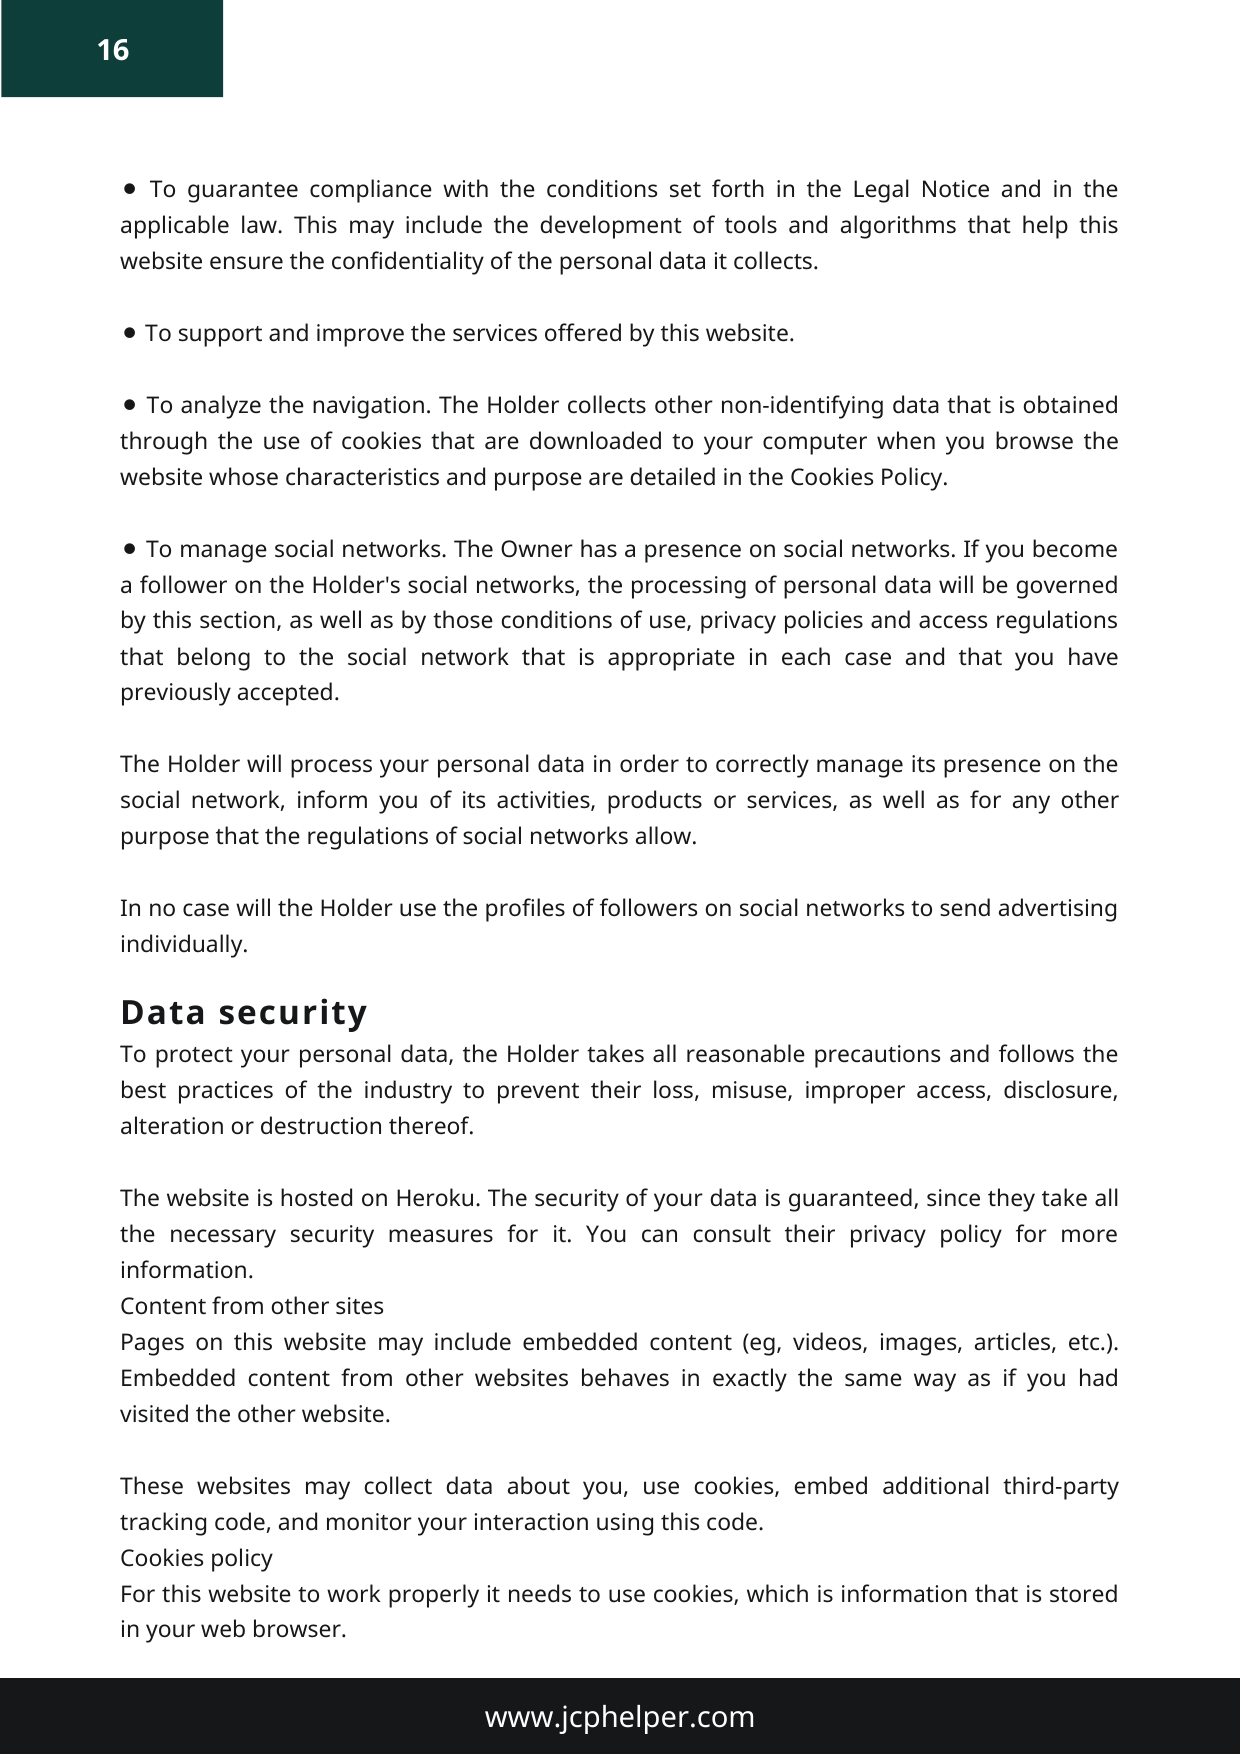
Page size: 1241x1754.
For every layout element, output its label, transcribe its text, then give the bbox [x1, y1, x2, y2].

text In no case will the Holder use the profiles of followers on social networks to send advertising individually. [120, 892, 1120, 959]
text The Holder will process your personal data in order to correctly manage its presence on the social network, inform you of its activities, products or services, as well as for any other purpose that the regulations of social networks allow. [120, 748, 1120, 851]
text For this website to work properly it needs to use cookies, which is information that is stored in your web browser. [120, 1577, 1120, 1645]
text The website is hosted on Heroku. The security of your data is guaranteed, since they take all the necessary security measures for it. You can consult their privacy policy for more information. [120, 1182, 1120, 1285]
text ⚫ To manage social networks. The Owner has a presence on social networks. If you become a follower on the Holder's social networks, the processing of personal data will be governed by this section, as well as by those conditions of use, privacy policies and access regulations that belong to the social network that is appropriate in each case and that you have previously accepted. [120, 533, 1120, 708]
text Cookies policy [120, 1542, 1120, 1573]
text Pages on this website may include embedded content (eg, videos, images, articles, etc.). Embedded content from other websites behaves in exactly the same way as if you had visited the other website. [120, 1326, 1120, 1429]
text ⚫ To support and improve the services offered by this website. [120, 317, 1120, 348]
text These websites may collect data about you, use cookies, embed additional third-party tracking code, and monitor your interaction using this code. [120, 1470, 1120, 1537]
subtitle Data security [120, 989, 1120, 1034]
text ⚫ To guarantee compliance with the conditions set forth in the Legal Notice and in the applicable law. This may include the development of tools and algorithms that help this website ensure the confidentiality of the personal data it collects. [120, 173, 1120, 276]
text ⚫ To analyze the navigation. The Holder collects other non-identifying data that is obtained through the use of cookies that are downloaded to your computer when you browse the website whose characteristics and purpose are detailed in the Cookies Policy. [120, 389, 1120, 492]
text To protect your personal data, the Holder takes all reasonable precautions and follows the best practices of the industry to prevent their loss, misuse, improper access, disclosure, alteration or destruction thereof. [120, 1038, 1120, 1142]
text Content from other sites [120, 1290, 1120, 1321]
